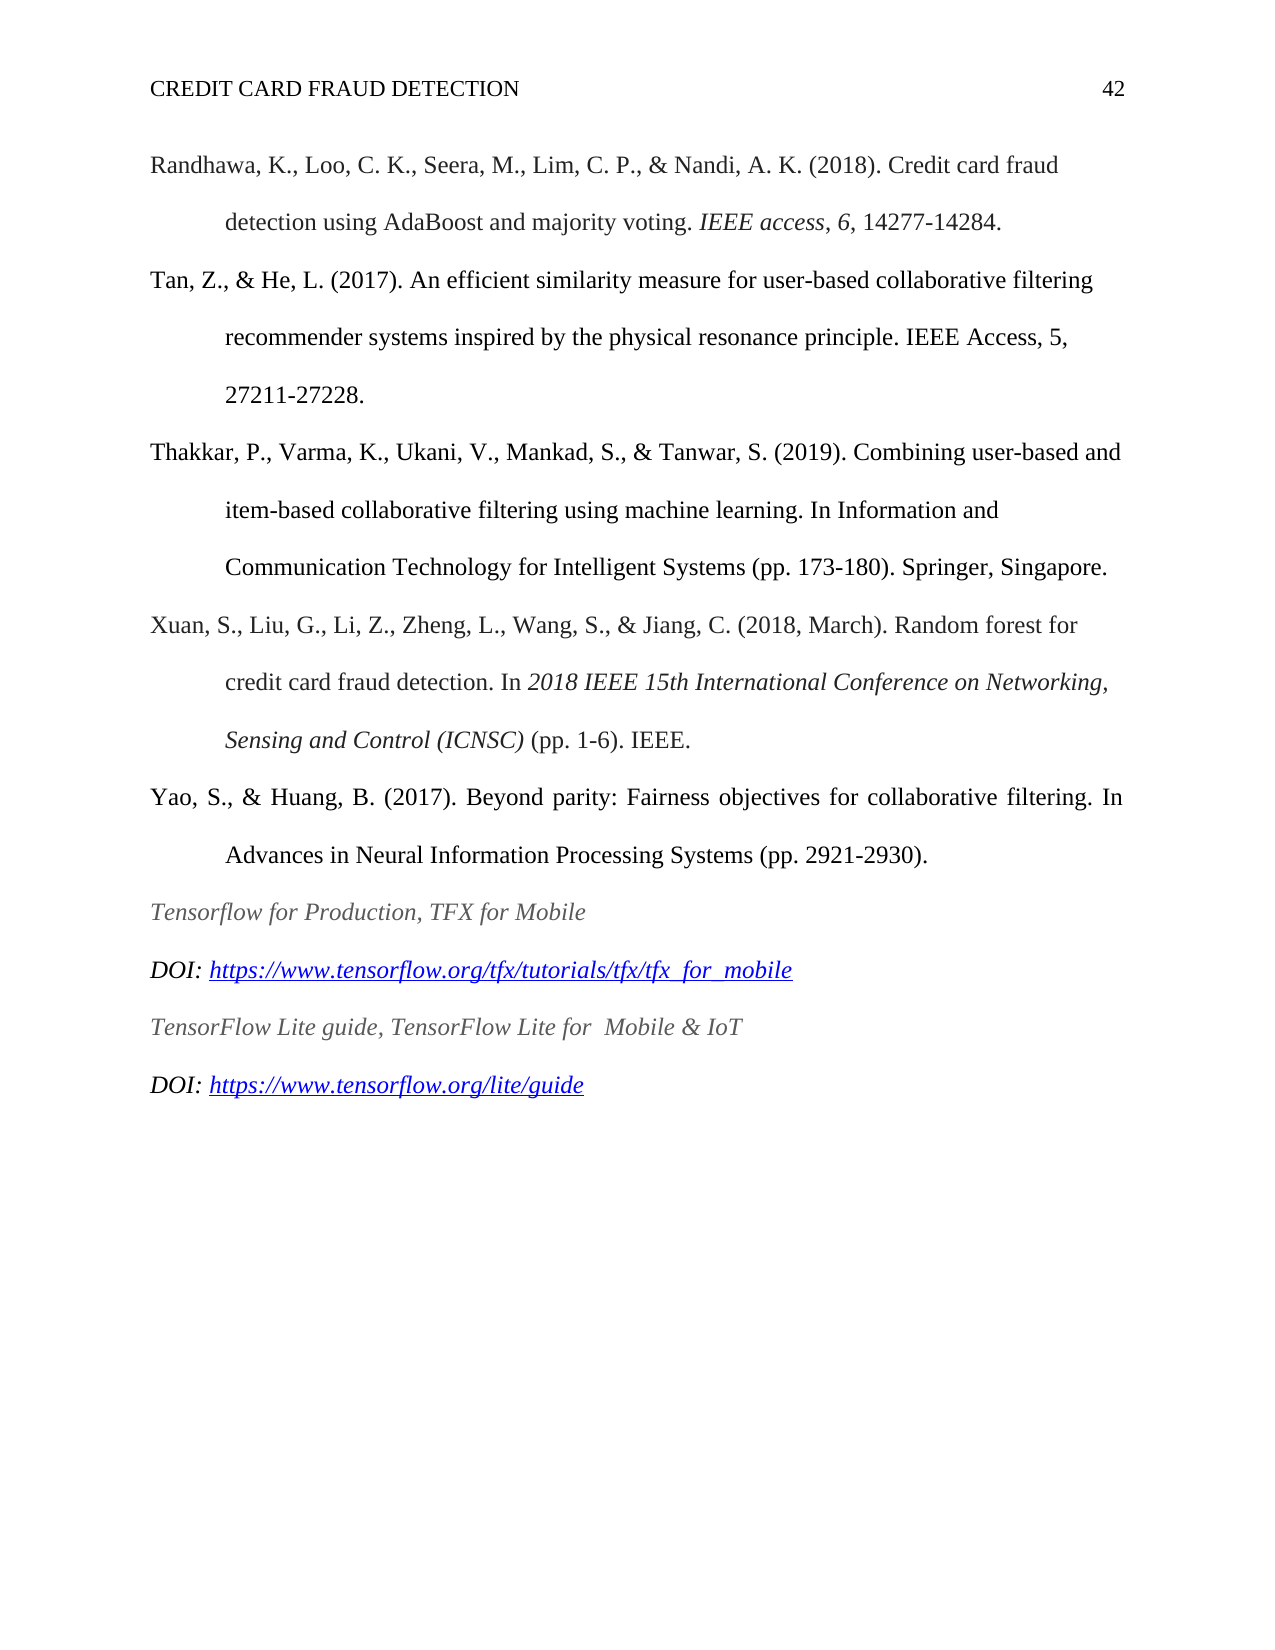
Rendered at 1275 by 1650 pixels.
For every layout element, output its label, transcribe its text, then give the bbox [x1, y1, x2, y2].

text Thakkar, P., Varma, K., Ukani, V., Mankad, S., & Tanwar, S. (2019). Combining user-based and item-based collaborative filtering using machine learning. In Information and Communication Technology for Intelligent Systems (pp. 173-180). Springer, Singapore. [150, 437, 1125, 581]
text Tensorflow for Production, TFX for Mobile [150, 897, 1125, 926]
text Xuan, S., Liu, G., Li, Z., Zheng, L., Wang, S., & Jiang, C. (2018, March). Random forest for credit card fraud detection. In 2018 IEEE 15th International Conference on Networking, Sensing and Control (ICNSC) (pp. 1-6). IEEE. [150, 610, 1125, 754]
text Randhawa, K., Loo, C. K., Seera, M., Lim, C. P., & Nandi, A. K. (2018). Credit card fraud detection using AdaBoost and majority voting. IEEE access, 6, 14277-14284. [150, 150, 1125, 236]
text DOI: https://www.tensorflow.org/lite/guide [150, 1070, 1125, 1099]
text DOI: https://www.tensorflow.org/tfx/tutorials/tfx/tfx_for_mobile [150, 955, 1125, 984]
text Yao, S., & Huang, B. (2017). Beyond parity: Fairness objectives for collaborative filtering. In Advances in Neural Information Processing Systems (pp. 2921-2930). [150, 782, 1125, 869]
text TensorFlow Lite guide, TensorFlow Lite for Mobile & IoT [150, 1012, 1125, 1041]
text Tan, Z., & He, L. (2017). An efficient similarity measure for user-based collaborative filtering recommender systems inspired by the physical resonance principle. IEEE Access, 5, 27211-27228. [150, 265, 1125, 409]
